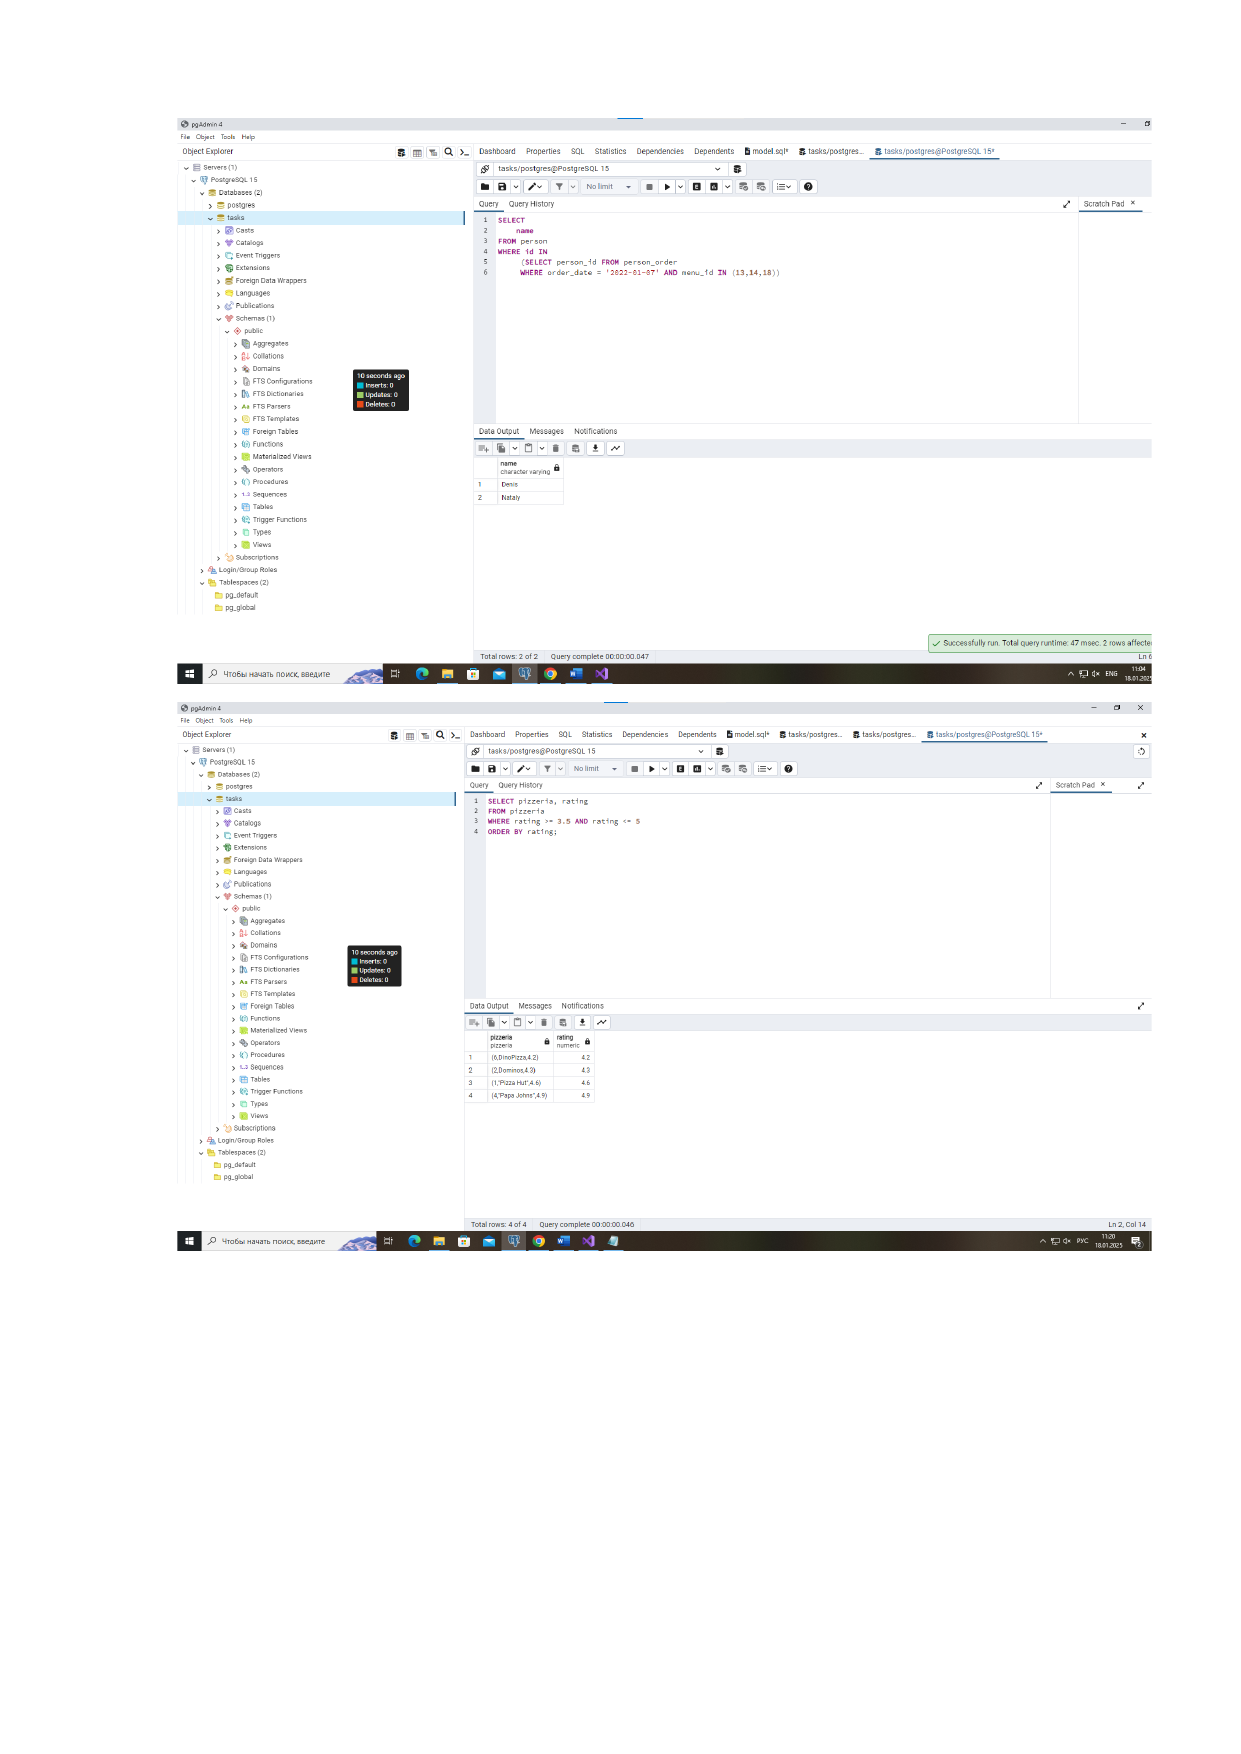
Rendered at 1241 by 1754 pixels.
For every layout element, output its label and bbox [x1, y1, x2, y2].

picture [177, 118, 1152, 684]
picture [177, 702, 1152, 1251]
